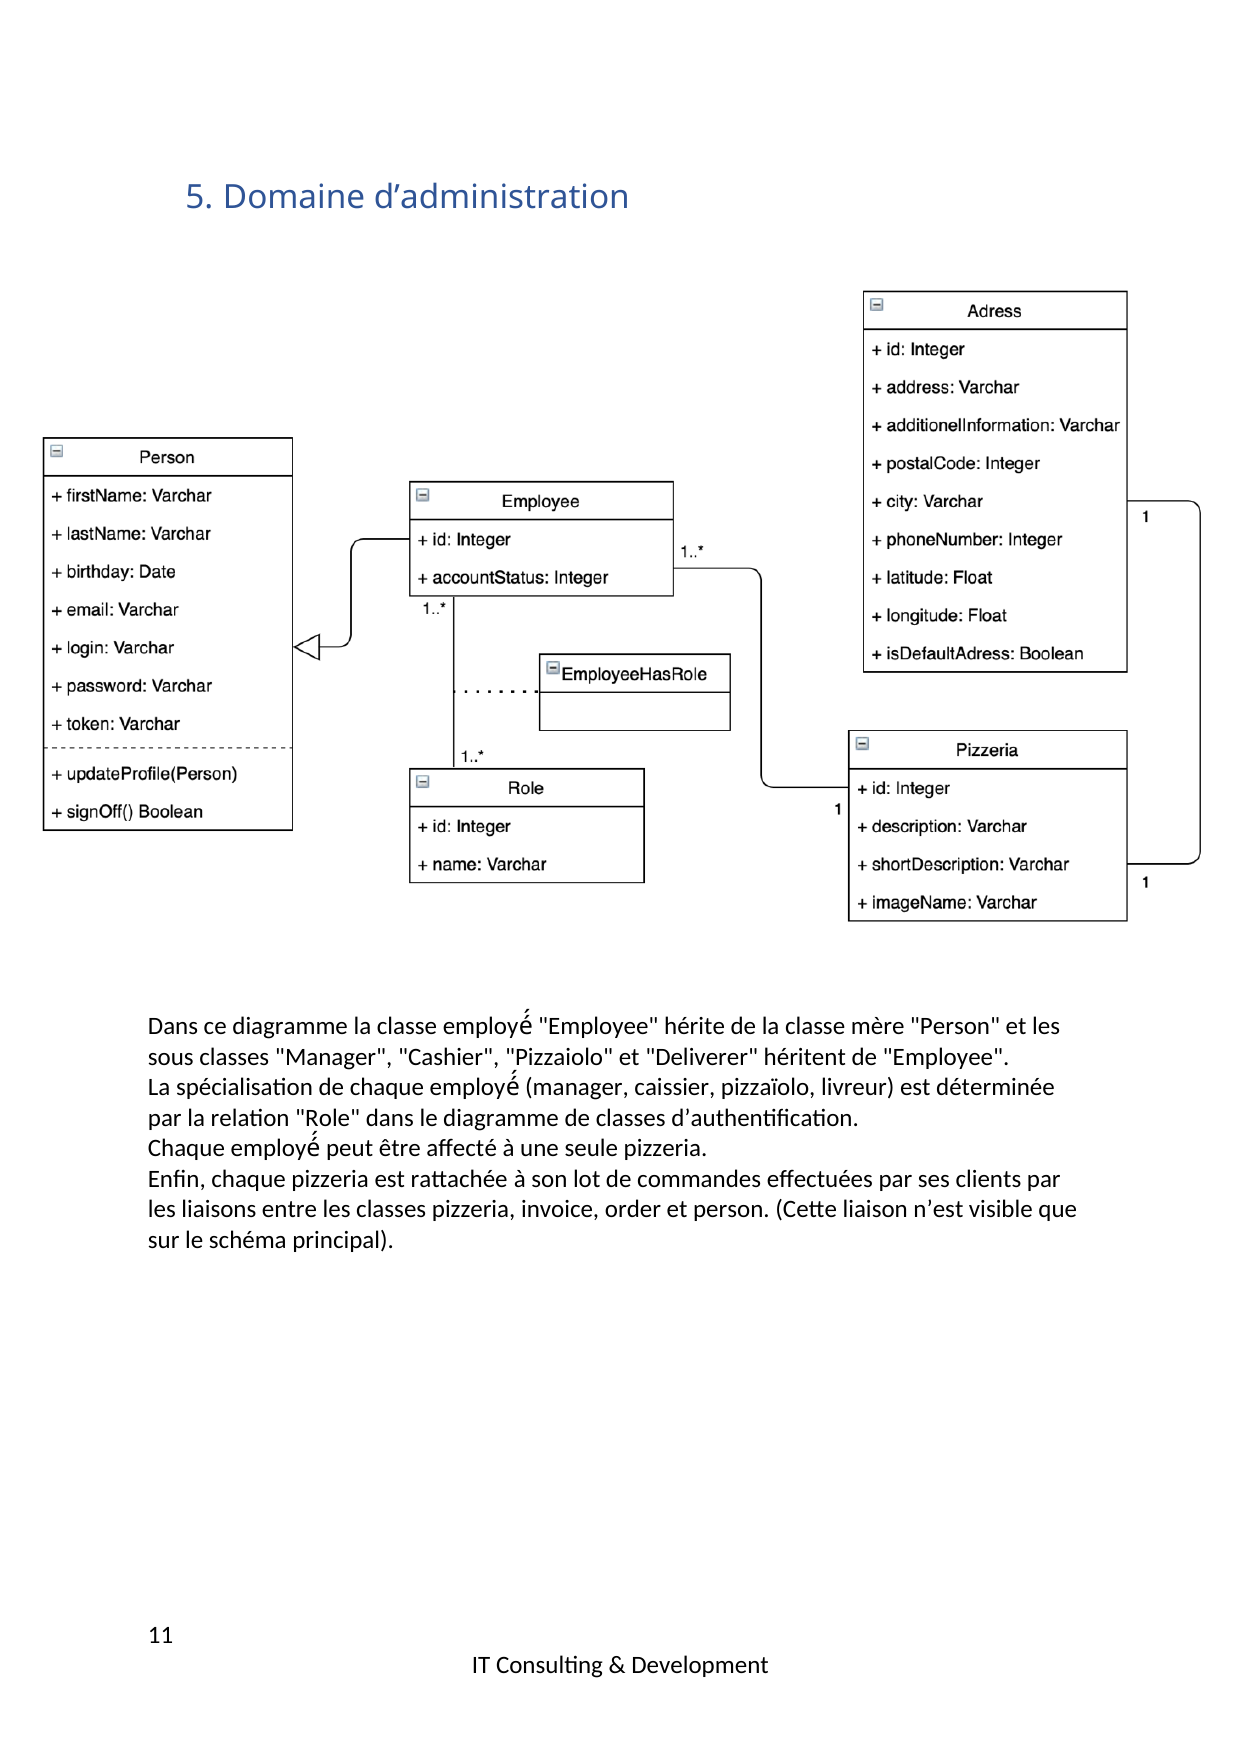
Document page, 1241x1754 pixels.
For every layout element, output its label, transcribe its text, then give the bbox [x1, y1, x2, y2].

text Dans ce diagramme la classe employé́ "Employee" hérite de la classe mère "Person" et les sous classes "Manager", "Cashier", "Pizzaiolo" et "Deliverer" héritent de "Employee". La spécialisation de chaque employé́ (manager, caissier, pizzaïolo, livreur) est déterminée par la relation "Role" dans le diagramme de classes d’authentification. Chaque employé́ peut être affecté à une seule pizzeria. Enfin, chaque pizzeria est rattachée à son lot de commandes effectuées par ses clients par les liaisons entre les classes pizzeria, invoice, order et person. (Cette liaison n’est visible que sur le schéma principal). [148, 1010, 1093, 1254]
subtitle Domaine d’administration [185, 173, 1093, 218]
picture [35, 277, 1210, 927]
